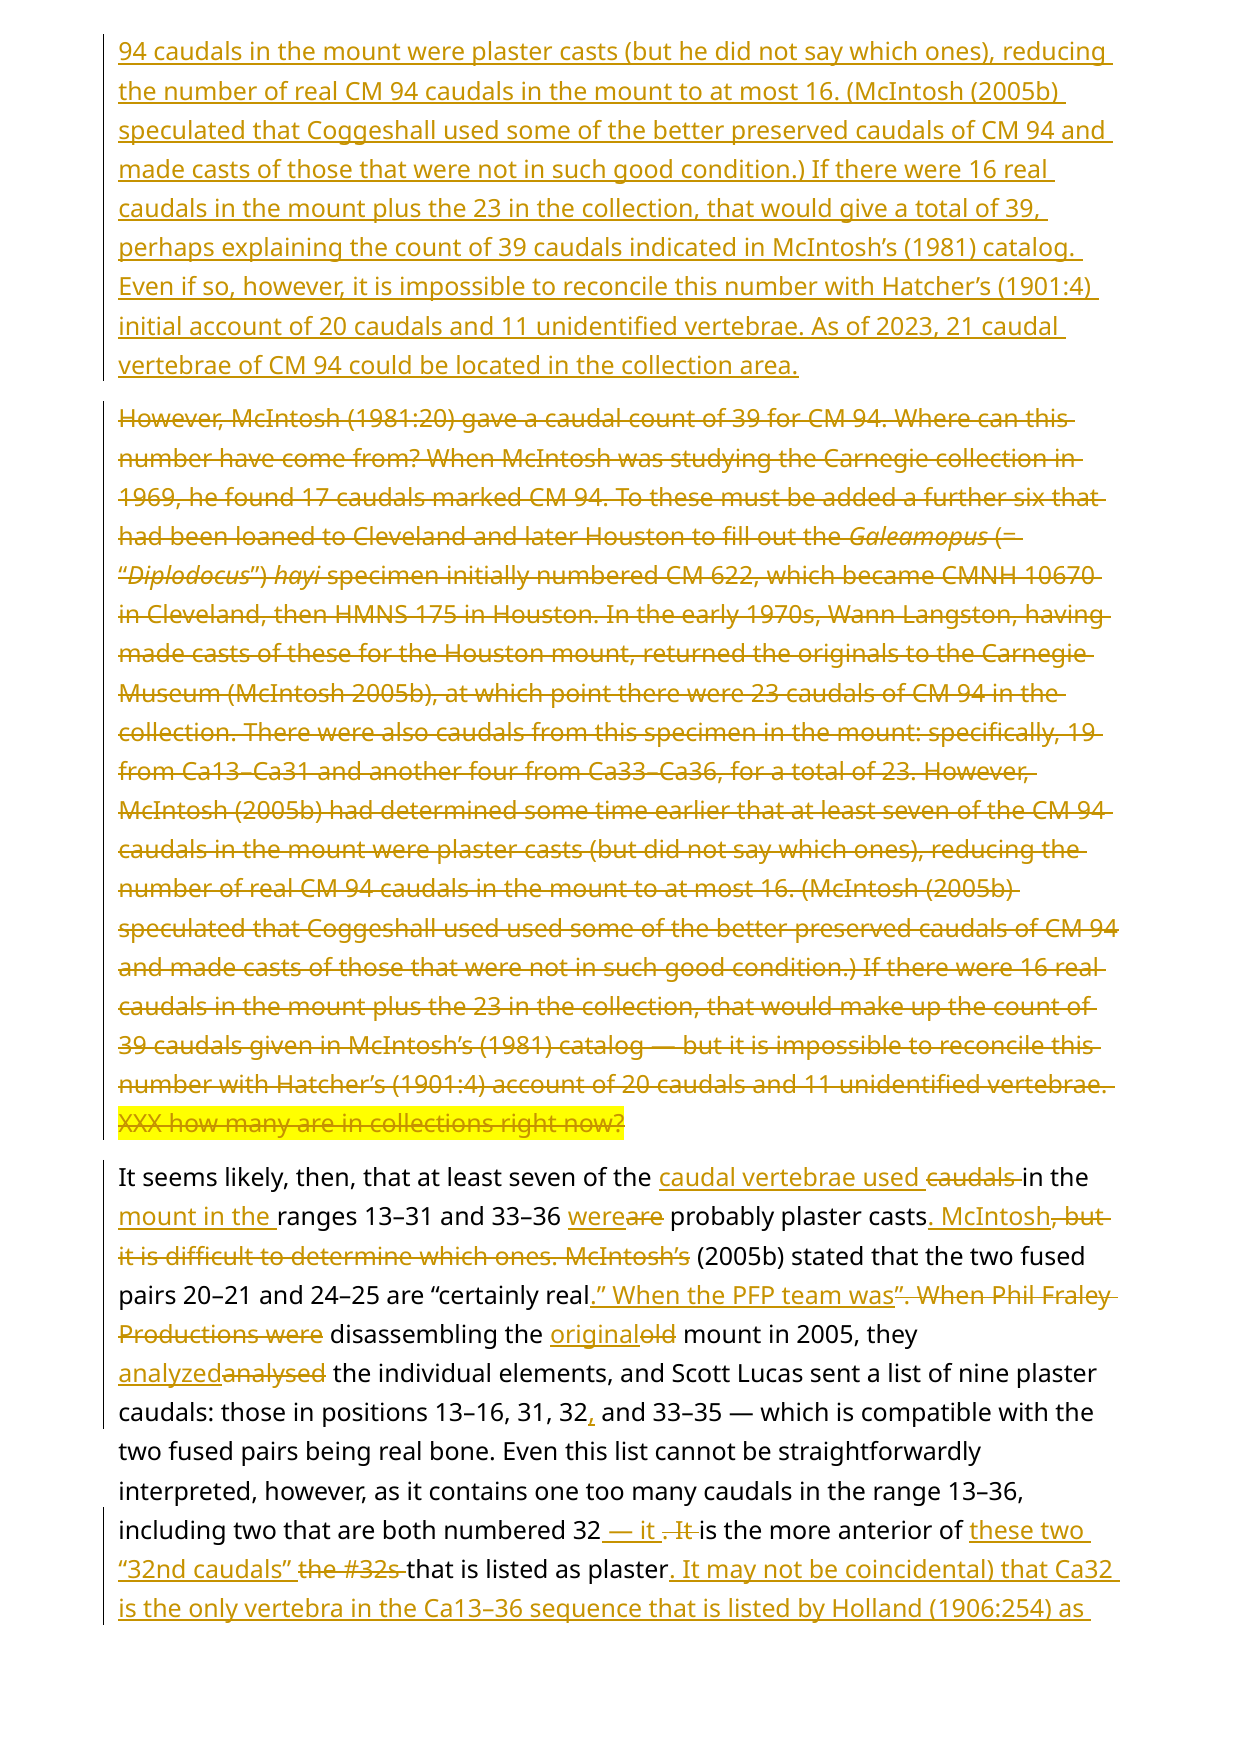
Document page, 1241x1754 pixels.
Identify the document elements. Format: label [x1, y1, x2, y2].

text [118, 1160, 1122, 1625]
